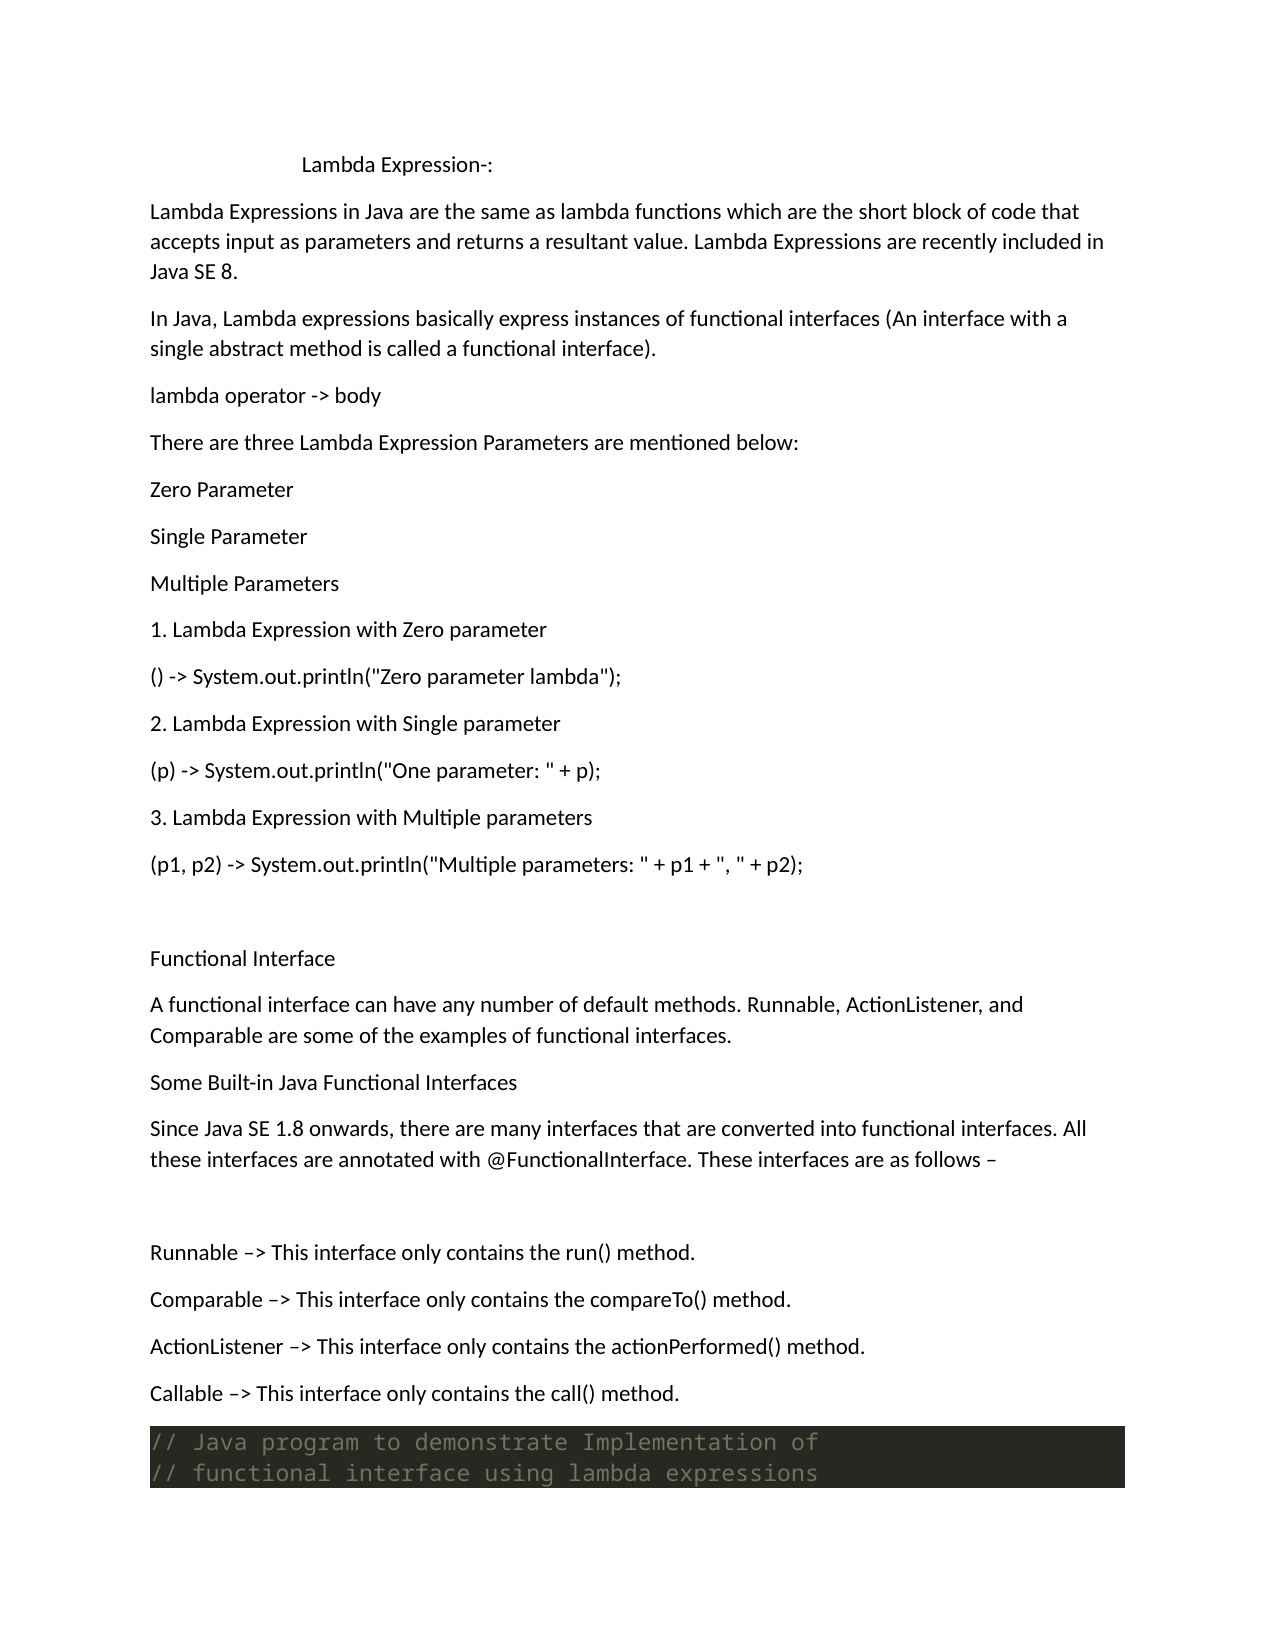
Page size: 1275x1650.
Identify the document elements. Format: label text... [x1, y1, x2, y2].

text 3. Lambda Expression with Multiple parameters [150, 803, 1125, 831]
text ActionListener –> This interface only contains the actionPerformed() method. [150, 1332, 1125, 1360]
text Single Parameter [150, 522, 1125, 550]
text lambda operator -> body [150, 381, 1125, 409]
text 1. Lambda Expression with Zero parameter [150, 616, 1125, 644]
text // Java program to demonstrate Implementation of [150, 1426, 1125, 1457]
text Zero Parameter [150, 475, 1125, 503]
text Lambda Expression-: [150, 150, 1125, 178]
text Some Built-in Java Functional Interfaces [150, 1068, 1125, 1096]
text () -> System.out.println("Zero parameter lambda"); [150, 662, 1125, 691]
text In Java, Lambda expressions basically express instances of functional interfaces (An interface with a single abstract method is called a functional interface). [150, 304, 1125, 362]
text Callable –> This interface only contains the call() method. [150, 1379, 1125, 1407]
text // functional interface using lambda expressions [150, 1457, 1125, 1488]
text Since Java SE 1.8 onwards, there are many interfaces that are converted into functional interfaces. All these interfaces are annotated with @FunctionalInterface. These interfaces are as follows – [150, 1114, 1125, 1173]
text Multiple Parameters [150, 569, 1125, 597]
text A functional interface can have any number of default methods. Runnable, ActionListener, and Comparable are some of the examples of functional interfaces. [150, 991, 1125, 1049]
text Runnable –> This interface only contains the run() method. [150, 1238, 1125, 1267]
text (p) -> System.out.println("One parameter: " + p); [150, 756, 1125, 784]
text 2. Lambda Expression with Single parameter [150, 709, 1125, 737]
text (p1, p2) -> System.out.println("Multiple parameters: " + p1 + ", " + p2); [150, 850, 1125, 878]
text There are three Lambda Expression Parameters are mentioned below: [150, 428, 1125, 456]
text Functional Interface [150, 944, 1125, 972]
text Lambda Expressions in Java are the same as lambda functions which are the short block of code that accepts input as parameters and returns a resultant value. Lambda Expressions are recently included in Java SE 8. [150, 197, 1125, 285]
text Comparable –> This interface only contains the compareTo() method. [150, 1285, 1125, 1313]
